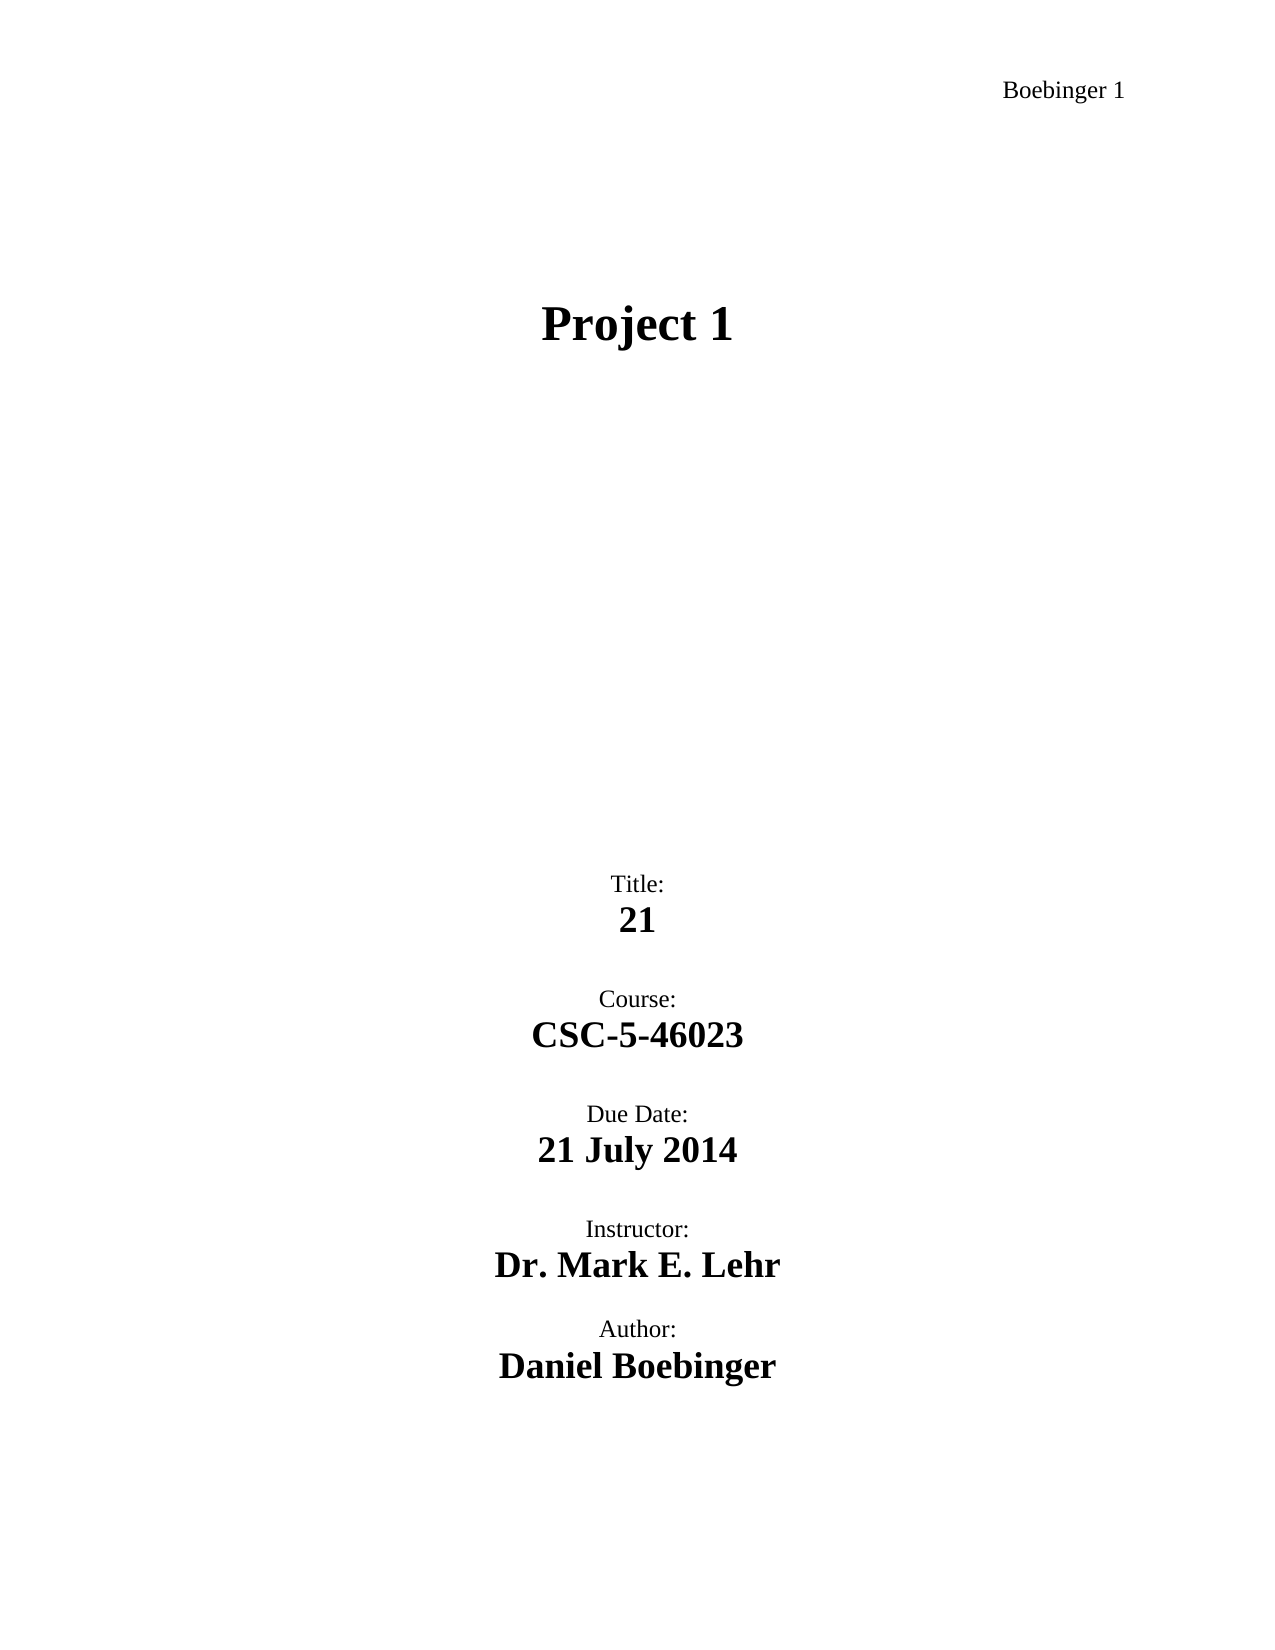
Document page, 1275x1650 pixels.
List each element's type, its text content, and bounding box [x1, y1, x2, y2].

text Instructor: [150, 1214, 1125, 1242]
text Project 1 [150, 294, 1125, 351]
text Daniel Boebinger [150, 1343, 1125, 1386]
text Course: [150, 984, 1125, 1012]
text Author: [150, 1314, 1125, 1343]
text 21 July 2014 [150, 1127, 1125, 1171]
text Due Date: [150, 1099, 1125, 1127]
text 21 [150, 897, 1125, 941]
text Title: [150, 869, 1125, 897]
text Dr. Mark E. Lehr [150, 1242, 1125, 1286]
text CSC-5-46023 [150, 1012, 1125, 1056]
